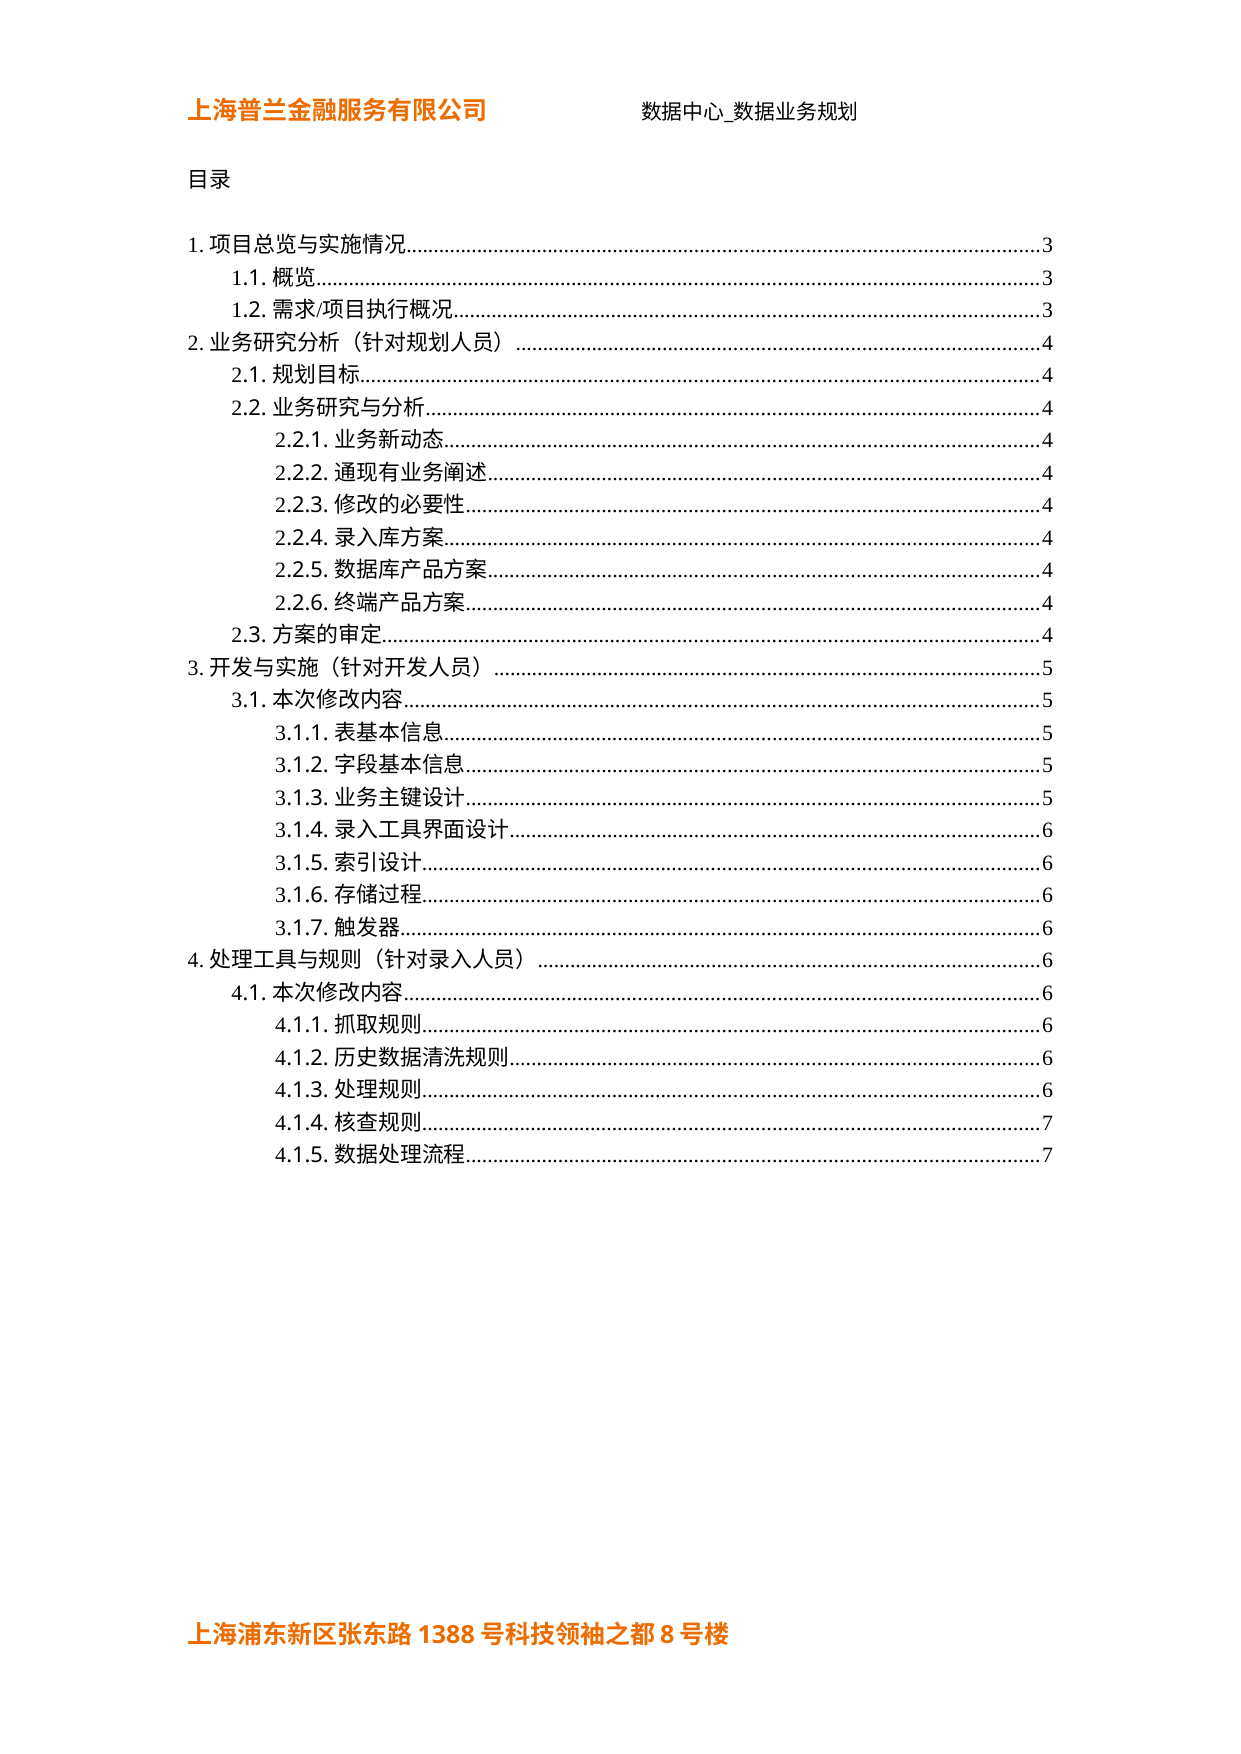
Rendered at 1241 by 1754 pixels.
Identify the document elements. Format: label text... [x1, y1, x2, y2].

text 2. 业务研究分析（针对规划人员） 4 [187, 324, 1053, 357]
text 4.1.3. 处理规则 6 [275, 1072, 1053, 1104]
text 2.2.6. 终端产品方案 4 [275, 584, 1053, 617]
text 4.1.5. 数据处理流程 7 [275, 1137, 1053, 1169]
text 3.1.4. 录入工具界面设计 6 [275, 812, 1053, 844]
text 4. 处理工具与规则（针对录入人员） 6 [187, 942, 1053, 974]
text 3.1. 本次修改内容 5 [231, 682, 1053, 714]
text 4.1.4. 核查规则 7 [275, 1104, 1053, 1137]
text 3.1.5. 索引设计 6 [275, 844, 1053, 877]
text 4.1.2. 历史数据清洗规则 6 [275, 1039, 1053, 1072]
text 2.2.4. 录入库方案 4 [275, 519, 1053, 552]
text 2.2.5. 数据库产品方案 4 [275, 552, 1053, 584]
text 2.3. 方案的审定 4 [231, 617, 1053, 649]
text 3.1.7. 触发器 6 [275, 909, 1053, 942]
text 4.1.1. 抓取规则 6 [275, 1007, 1053, 1039]
text 3.1.3. 业务主键设计 5 [275, 779, 1053, 812]
text 1. 项目总览与实施情况 3 [187, 227, 1053, 259]
text 3.1.1. 表基本信息 5 [275, 714, 1053, 747]
text 1.2. 需求/项目执行概况 3 [231, 292, 1053, 324]
text 2.2. 业务研究与分析 4 [231, 389, 1053, 422]
text 2.2.2. 通现有业务阐述 4 [275, 454, 1053, 487]
text 3.1.2. 字段基本信息 5 [275, 747, 1053, 779]
text 3.1.6. 存储过程 6 [275, 877, 1053, 909]
text 2.2.1. 业务新动态 4 [275, 422, 1053, 454]
text 3. 开发与实施（针对开发人员） 5 [187, 649, 1053, 682]
text 2.1. 规划目标 4 [231, 357, 1053, 389]
text 1.1. 概览 3 [231, 259, 1053, 292]
text 2.2.3. 修改的必要性 4 [275, 487, 1053, 519]
text 目录 [187, 162, 1053, 194]
text 4.1. 本次修改内容 6 [231, 974, 1053, 1007]
